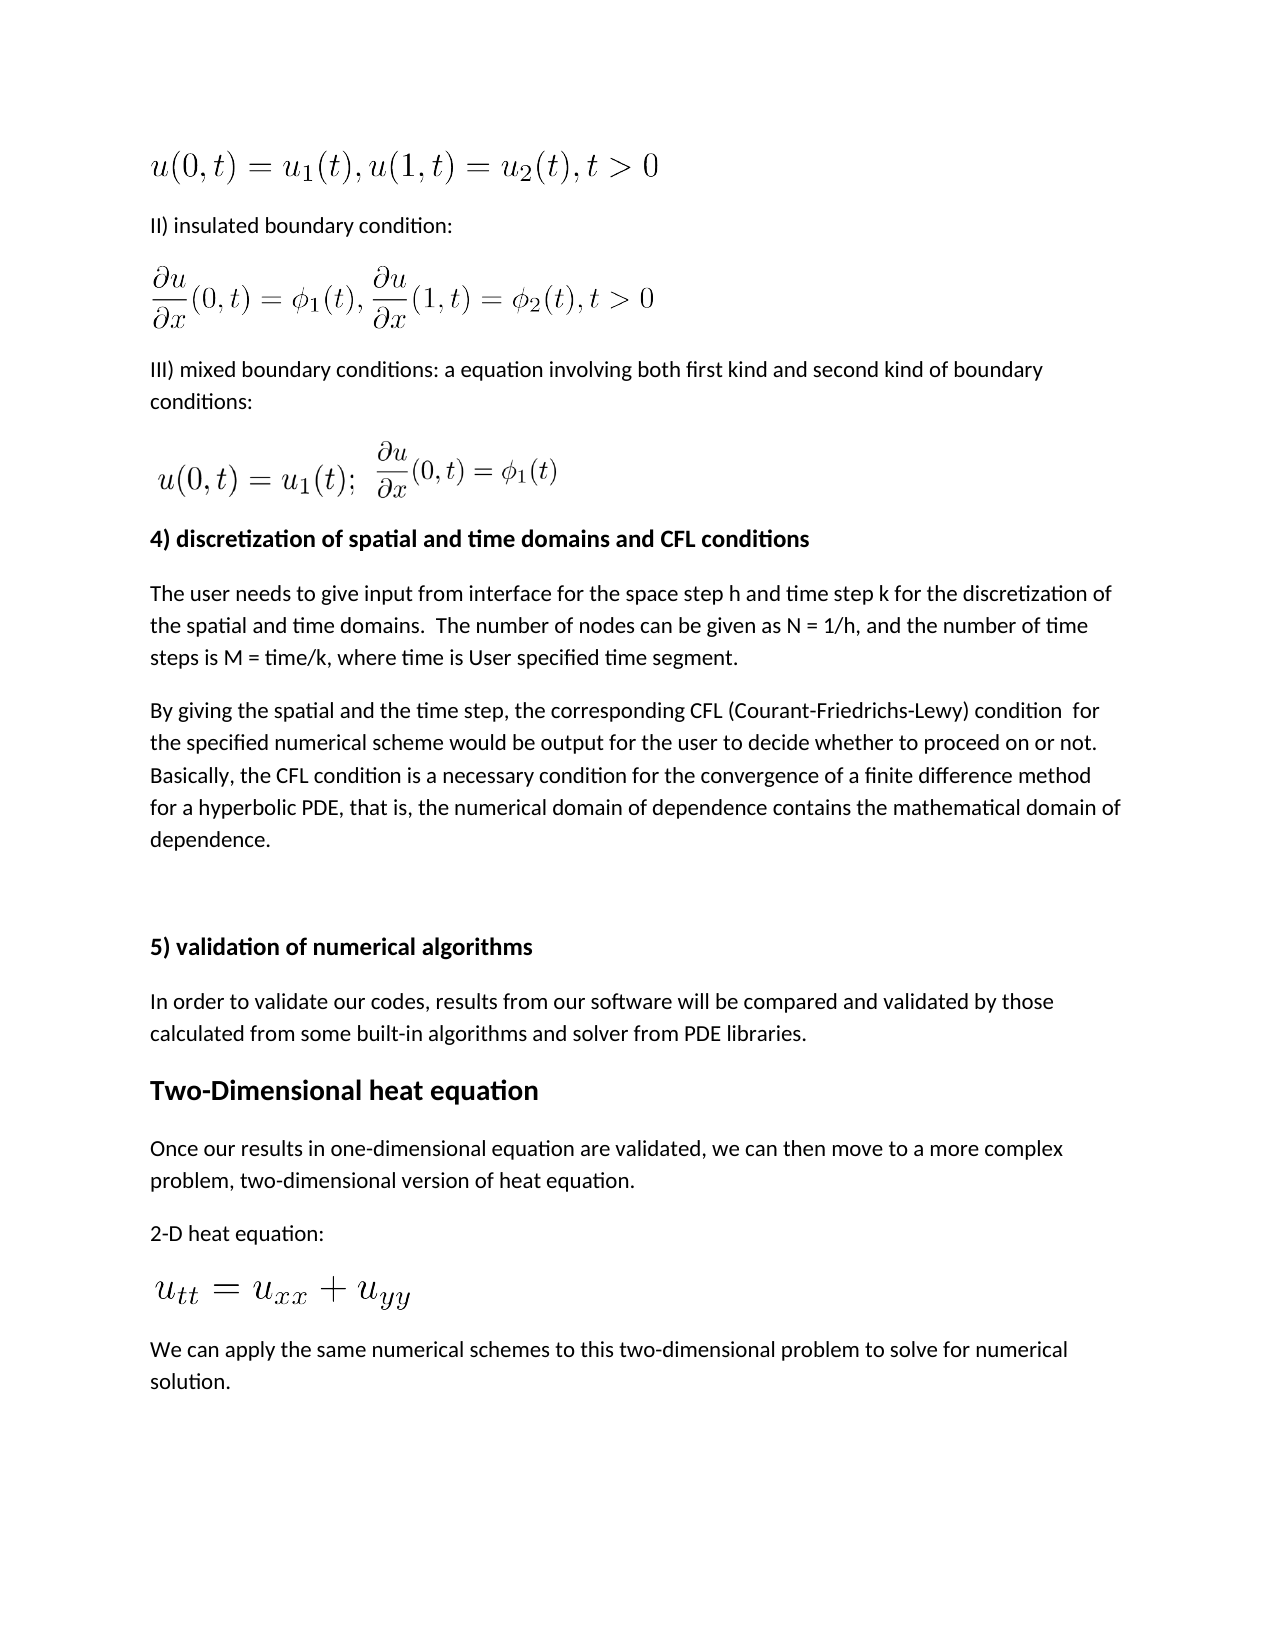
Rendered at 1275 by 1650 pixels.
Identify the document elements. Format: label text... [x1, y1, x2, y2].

text III) mixed boundary conditions: a equation involving both first kind and second kind of boundary conditions: [150, 355, 1125, 415]
text Two-Dimensional heat equation [150, 1072, 1125, 1108]
text 4) discretization of spatial and time domains and CFL conditions [150, 523, 1125, 554]
text 5) validation of numerical algorithms [150, 931, 1125, 962]
picture [155, 1272, 411, 1311]
text In order to validate our codes, results from our software will be compared and validated by those calculated from some built-in algorithms and solver from PDE libraries. [150, 987, 1125, 1047]
text Once our results in one-dimensional equation are validated, we can then move to a more complex problem, two-dimensional version of heat equation. [150, 1134, 1125, 1194]
text 2-D heat equation: [150, 1219, 1125, 1247]
picture [150, 150, 658, 187]
text We can apply the same numerical schemes to this two-dimensional problem to solve for numerical solution. [150, 1335, 1125, 1395]
text II) insulated boundary condition: [150, 212, 1125, 239]
picture [150, 264, 655, 330]
picture [374, 440, 557, 499]
text The user needs to give input from interface for the space step h and time step k for the discretization of the spatial and time domains. The number of nodes can be given as N = 1/h, and the number of time steps is M = time/k, where time is User specified time segment. [150, 579, 1125, 671]
picture [155, 463, 354, 499]
text By giving the spatial and the time step, the corresponding CFL (Courant-Friedrichs-Lewy) condition for the specified numerical scheme would be output for the user to decide whether to proceed on or not. Basically, the CFL condition is a necessary condition for the convergence of a finite difference method for a hyperbolic PDE, that is, the numerical domain of dependence contains the mathematical domain of dependence. [150, 696, 1125, 853]
